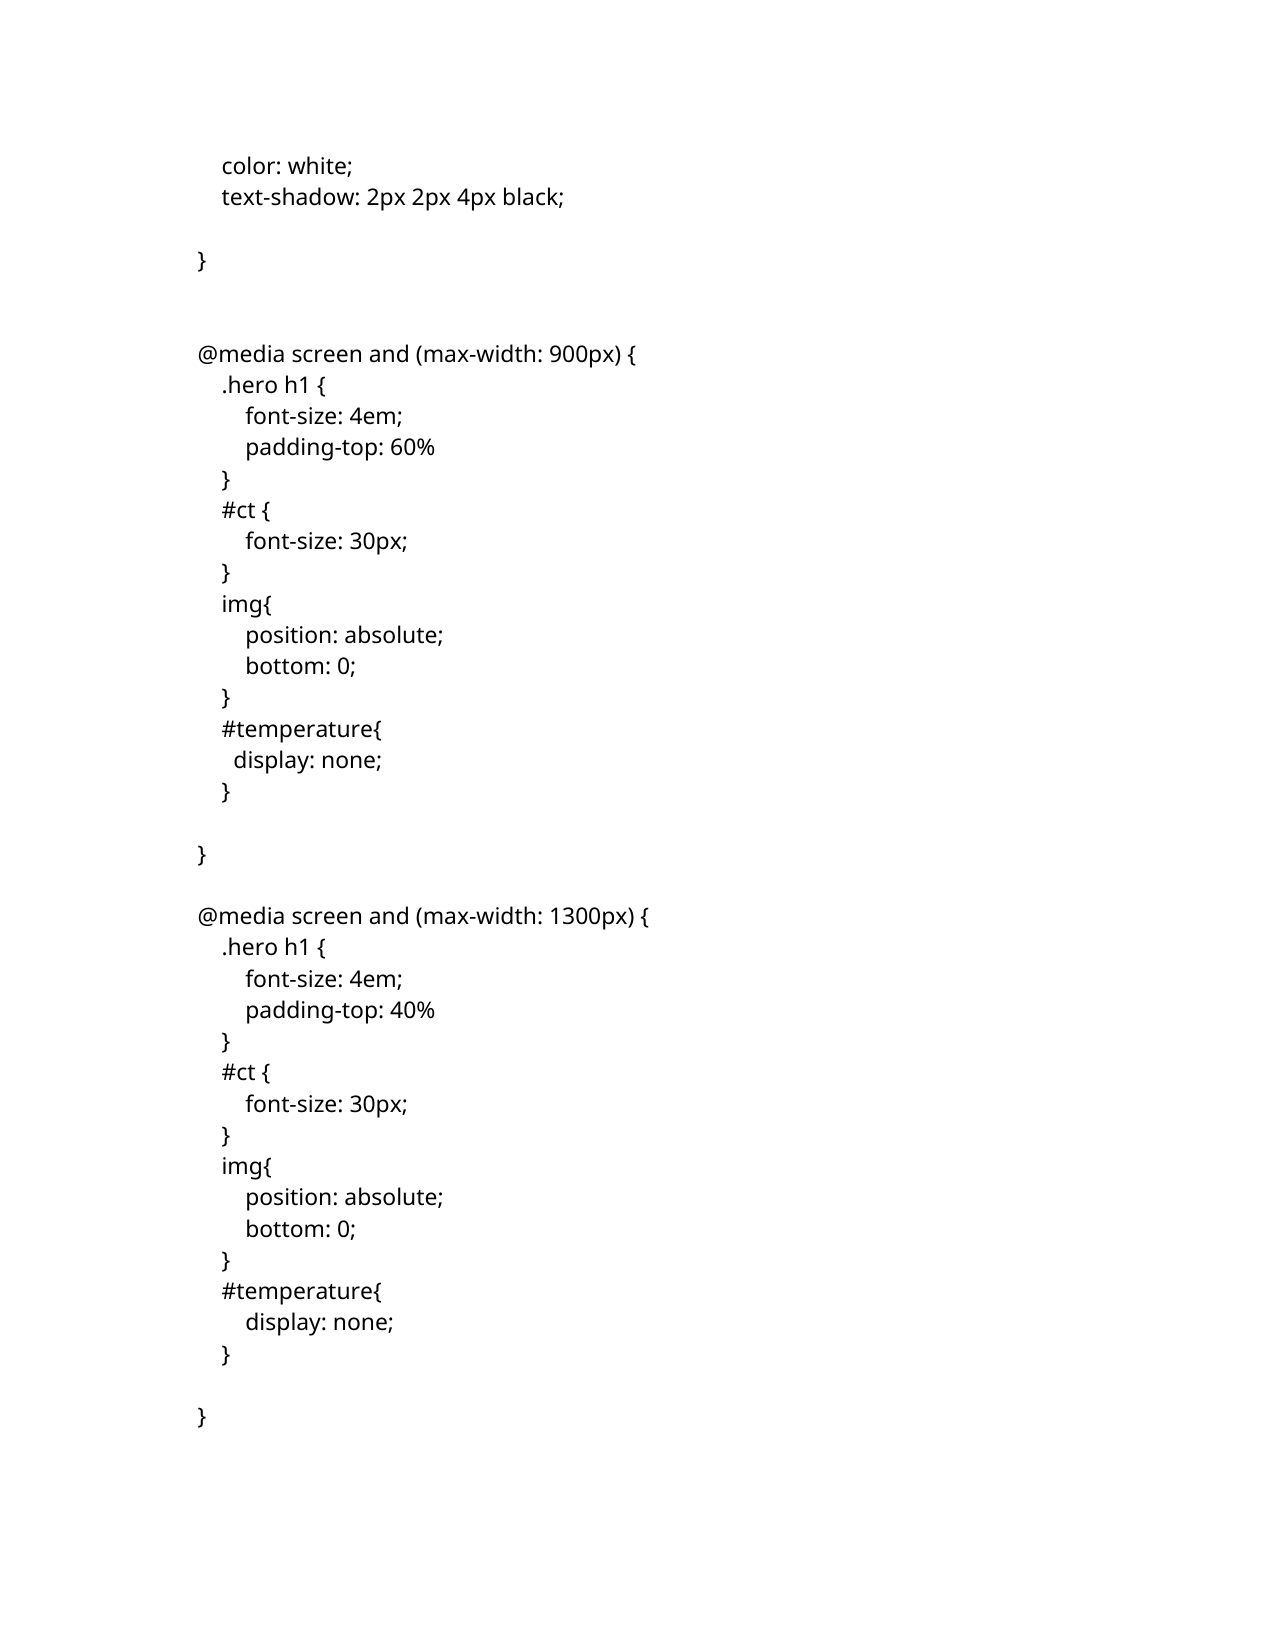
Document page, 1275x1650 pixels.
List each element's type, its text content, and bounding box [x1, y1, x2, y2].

text } [150, 244, 1125, 275]
text #ct { [150, 494, 1125, 525]
text font-size: 30px; [150, 1087, 1125, 1119]
text padding-top: 40% [150, 994, 1125, 1025]
text display: none; [150, 744, 1125, 775]
text } [150, 1337, 1125, 1369]
text } [150, 775, 1125, 806]
text } [150, 1119, 1125, 1150]
text .hero h1 { [150, 369, 1125, 400]
text bottom: 0; [150, 650, 1125, 681]
text text-shadow: 2px 2px 4px black; [150, 181, 1125, 212]
text @media screen and (max-width: 1300px) { [150, 900, 1125, 931]
text #temperature{ [150, 1275, 1125, 1306]
text } [150, 462, 1125, 494]
text .hero h1 { [150, 931, 1125, 962]
text img{ [150, 1150, 1125, 1181]
text font-size: 4em; [150, 400, 1125, 431]
text bottom: 0; [150, 1212, 1125, 1244]
text display: none; [150, 1306, 1125, 1337]
text @media screen and (max-width: 900px) { [150, 337, 1125, 369]
text color: white; [150, 150, 1125, 181]
text font-size: 4em; [150, 962, 1125, 994]
text position: absolute; [150, 619, 1125, 650]
text } [150, 1025, 1125, 1056]
text #ct { [150, 1056, 1125, 1087]
text #temperature{ [150, 712, 1125, 744]
text } [150, 681, 1125, 712]
text } [150, 1400, 1125, 1431]
text img{ [150, 587, 1125, 619]
text position: absolute; [150, 1181, 1125, 1212]
text } [150, 556, 1125, 587]
text font-size: 30px; [150, 525, 1125, 556]
text } [150, 1244, 1125, 1275]
text padding-top: 60% [150, 431, 1125, 462]
text } [150, 837, 1125, 869]
